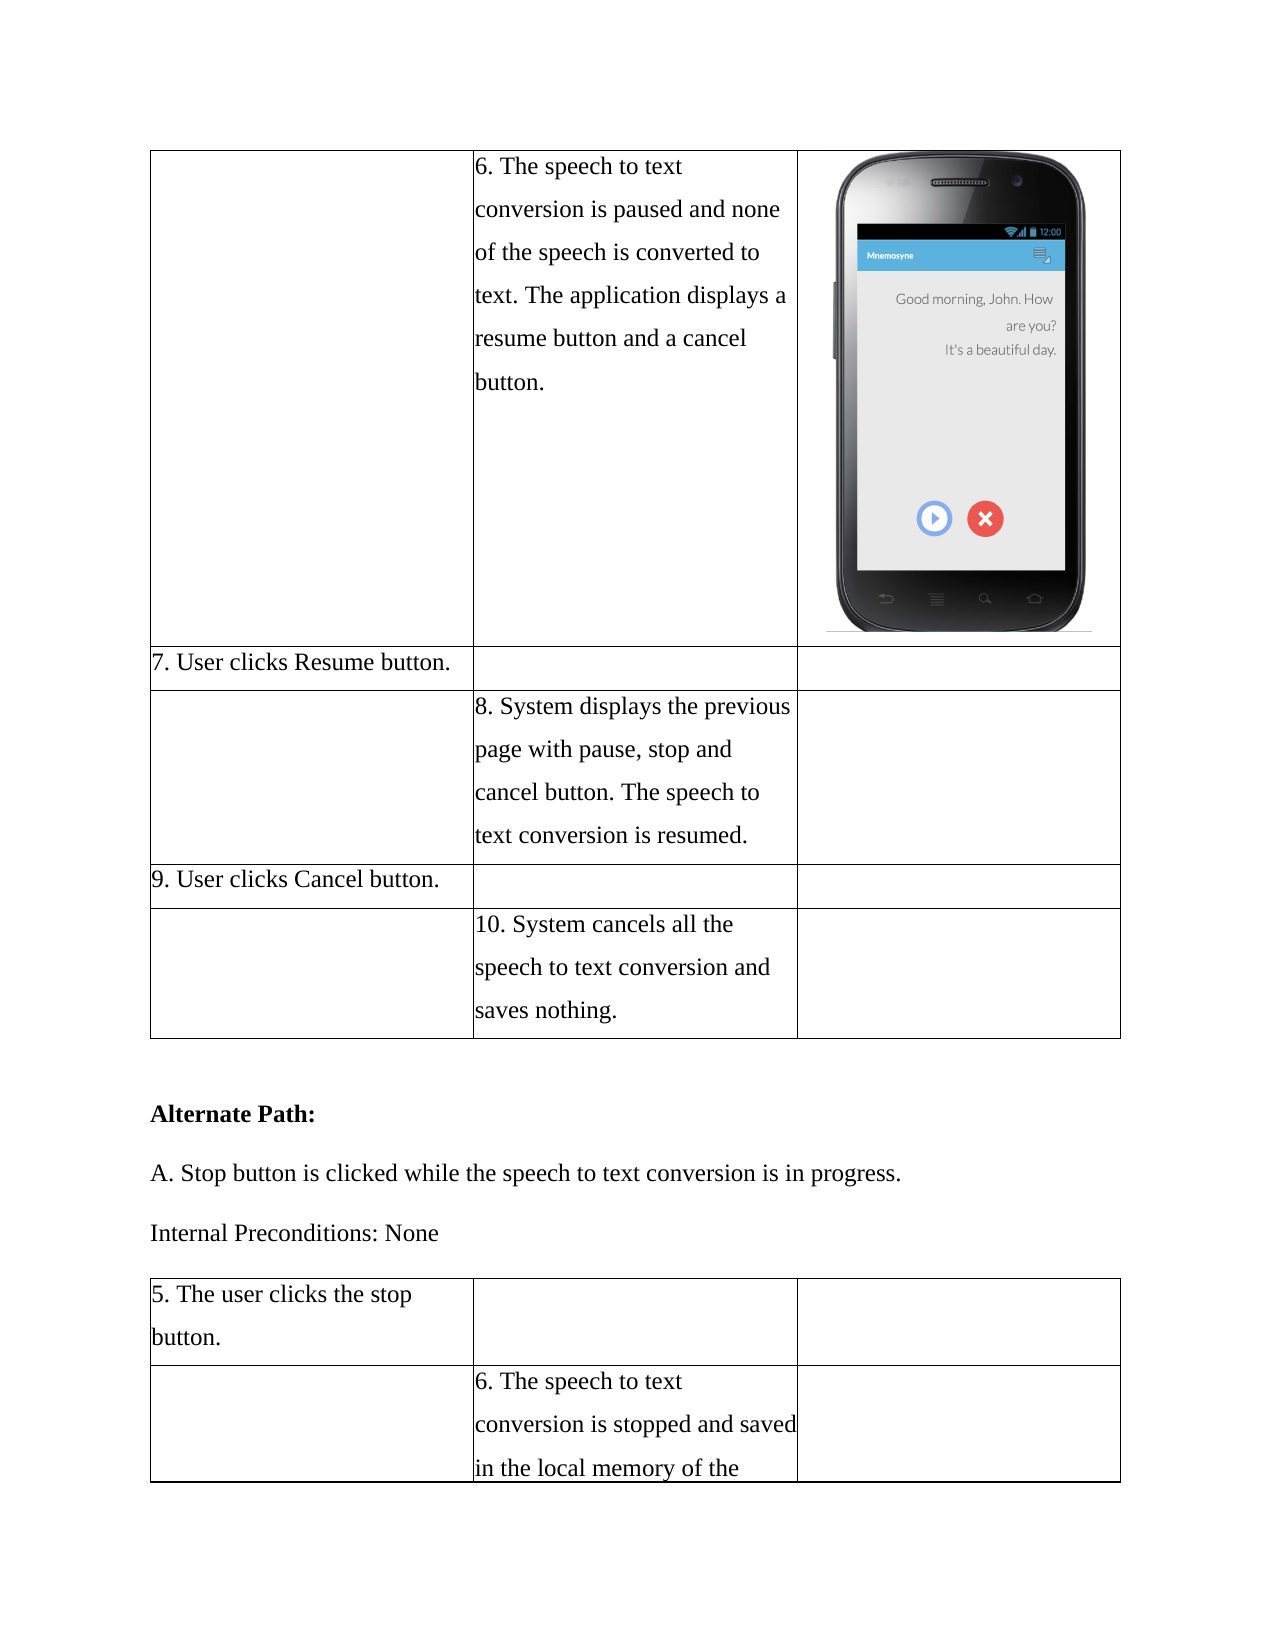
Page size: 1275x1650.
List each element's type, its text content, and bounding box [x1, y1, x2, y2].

text A. Stop button is clicked while the speech to text conversion is in progress. [150, 1158, 1125, 1187]
table_cell [798, 865, 1120, 908]
table_header [798, 1279, 1120, 1365]
table_cell 6. The speech to text conversion is paused and none of the speech is converted to text. The application displays a resume button and a cancel button. [474, 151, 797, 646]
table_cell [474, 647, 797, 690]
table_cell [798, 909, 1120, 1038]
table_cell [151, 1366, 473, 1481]
table_cell 8. System displays the previous page with pause, stop and cancel button. The speech to text conversion is resumed. [474, 691, 797, 863]
text Internal Preconditions: None [150, 1218, 1125, 1247]
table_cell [474, 1366, 797, 1481]
table_header [474, 1279, 797, 1365]
picture [826, 151, 1092, 632]
table_cell [798, 647, 1120, 690]
table_cell [798, 691, 1120, 863]
table_cell [798, 151, 1120, 646]
text Alternate Path: [150, 1099, 1125, 1127]
table_cell 10. System cancels all the speech to text conversion and saves nothing. [474, 909, 797, 1038]
table_cell 7. User clicks Resume button. [151, 647, 473, 690]
table_cell [798, 1366, 1120, 1481]
table_header 5. The user clicks the stop button. [151, 1279, 473, 1365]
table_cell [151, 691, 473, 863]
table_cell 9. User clicks Cancel button. [151, 865, 473, 908]
table_cell [151, 909, 473, 1038]
table_cell [474, 865, 797, 908]
table_cell [151, 151, 473, 646]
